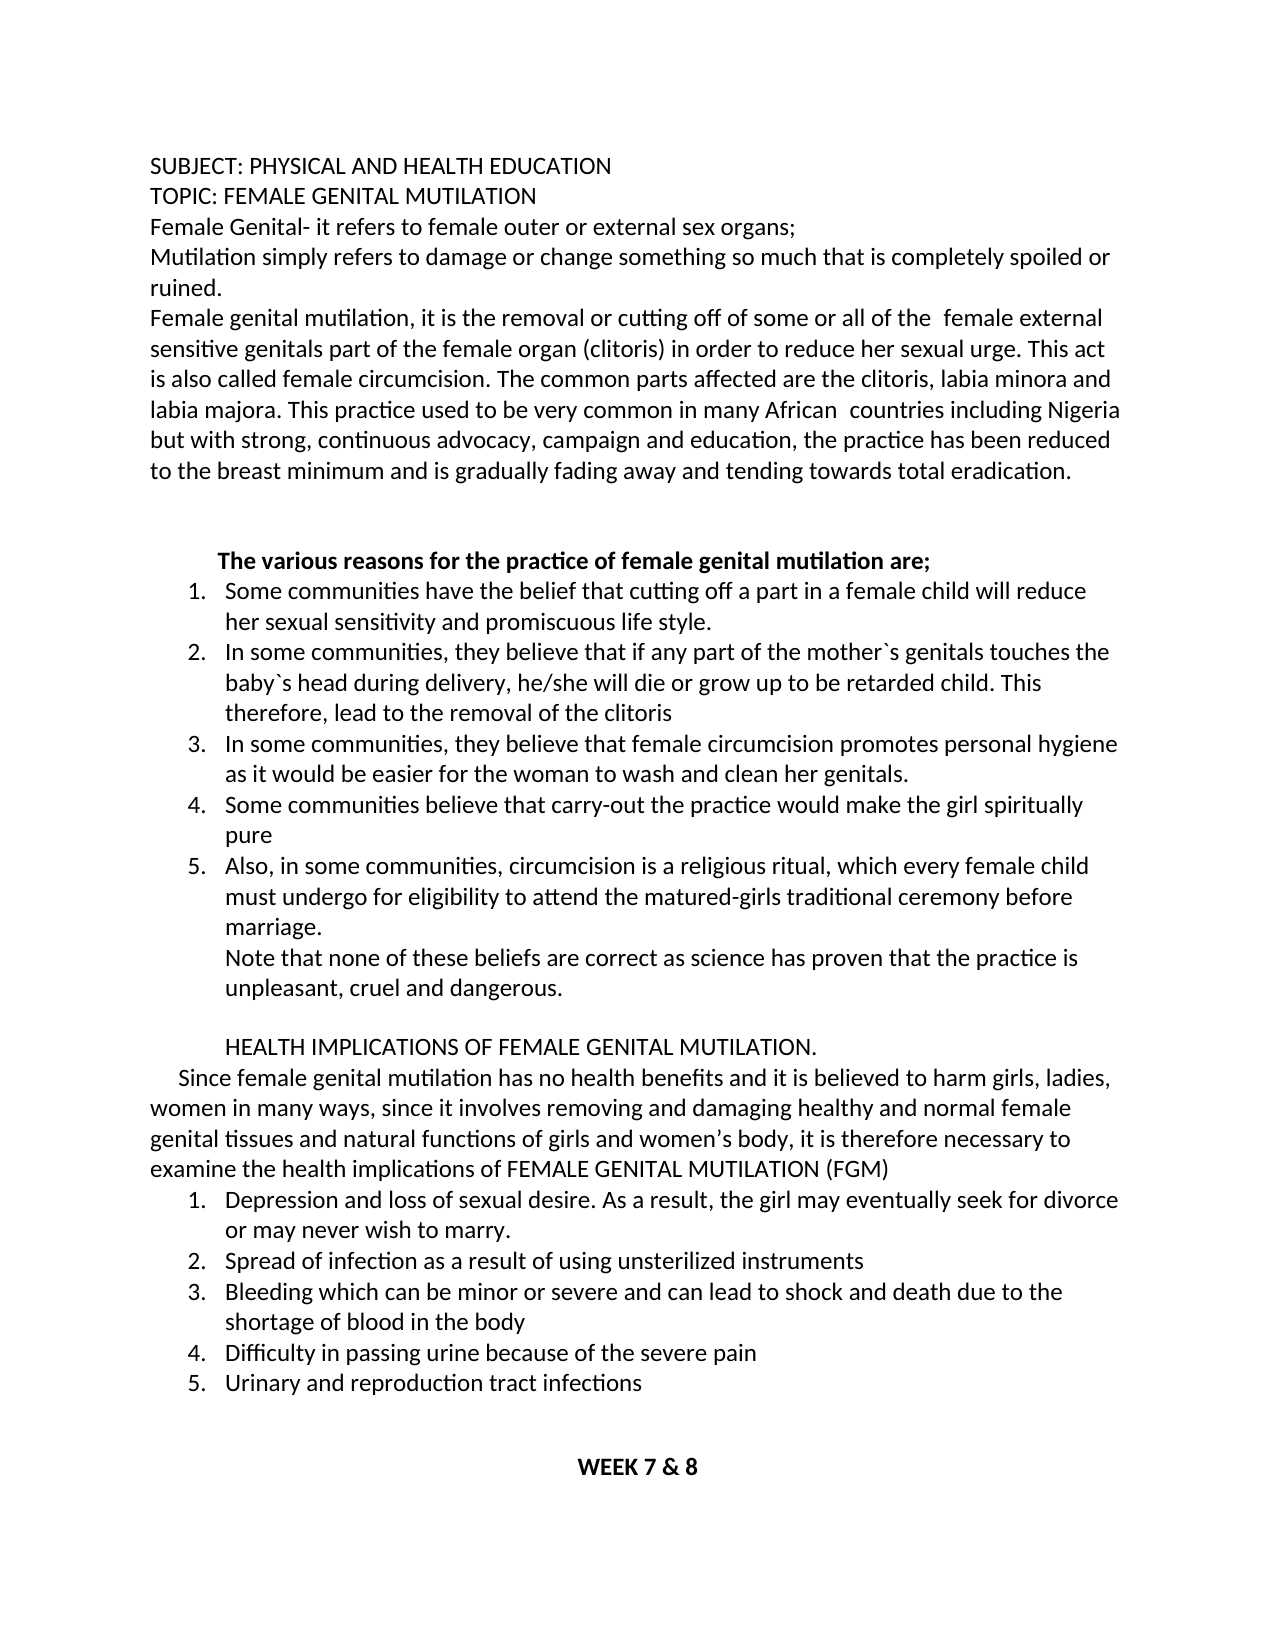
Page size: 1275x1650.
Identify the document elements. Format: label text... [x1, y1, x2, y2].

list Depression and loss of sexual desire. As a result, the girl may eventually seek for divorce or may never wish to marry. [187, 1184, 1125, 1245]
list Also, in some communities, circumcision is a religious ritual, which every female child must undergo for eligibility to attend the matured-girls traditional ceremony before marriage. [187, 850, 1125, 942]
list In some communities, they believe that if any part of the mother`s genitals touches the baby`s head during delivery, he/she will die or grow up to be retarded child. This therefore, lead to the removal of the clitoris [187, 637, 1125, 728]
text Mutilation simply refers to damage or change something so much that is completely spoiled or ruined. [150, 242, 1125, 303]
text Female genital mutilation, it is the removal or cutting off of some or all of the female external sensitive genitals part of the female organ (clitoris) in order to reduce her sexual urge. This act is also called female circumcision. The common parts affected are the clitoris, labia minora and labia majora. This practice used to be very common in many African countries including Nigeria but with strong, continuous advocacy, campaign and education, the practice has been reduced to the breast minimum and is gradually fading away and tending towards total eradication. [150, 303, 1125, 486]
list Some communities have the belief that cutting off a part in a female child will reduce her sexual sensitivity and promiscuous life style. [187, 576, 1125, 637]
list In some communities, they believe that female circumcision promotes personal hygiene as it would be easier for the woman to wash and clean her genitals. [187, 728, 1125, 789]
text HEALTH IMPLICATIONS OF FEMALE GENITAL MUTILATION. [225, 1032, 1125, 1062]
list Some communities believe that carry-out the practice would make the girl spiritually pure [187, 789, 1125, 850]
text TOPIC: FEMALE GENITAL MUTILATION [150, 181, 1125, 211]
text The various reasons for the practice of female genital mutilation are; [150, 545, 1125, 576]
list Difficulty in passing urine because of the severe pain [187, 1337, 1125, 1367]
text Note that none of these beliefs are correct as science has proven that the practice is unpleasant, cruel and dangerous. [225, 942, 1125, 1003]
list Urinary and reproduction tract infections [187, 1367, 1125, 1398]
text WEEK 7 & 8 [150, 1452, 1125, 1482]
text SUBJECT: PHYSICAL AND HEALTH EDUCATION [150, 150, 1125, 181]
text Since female genital mutilation has no health benefits and it is believed to harm girls, ladies, women in many ways, since it involves removing and damaging healthy and normal female genital tissues and natural functions of girls and women’s body, it is therefore necessary to examine the health implications of FEMALE GENITAL MUTILATION (FGM) [150, 1062, 1125, 1184]
text Female Genital- it refers to female outer or external sex organs; [150, 211, 1125, 242]
list Bleeding which can be minor or severe and can lead to shock and death due to the shortage of blood in the body [187, 1276, 1125, 1337]
list Spread of infection as a result of using unsterilized instruments [187, 1245, 1125, 1276]
